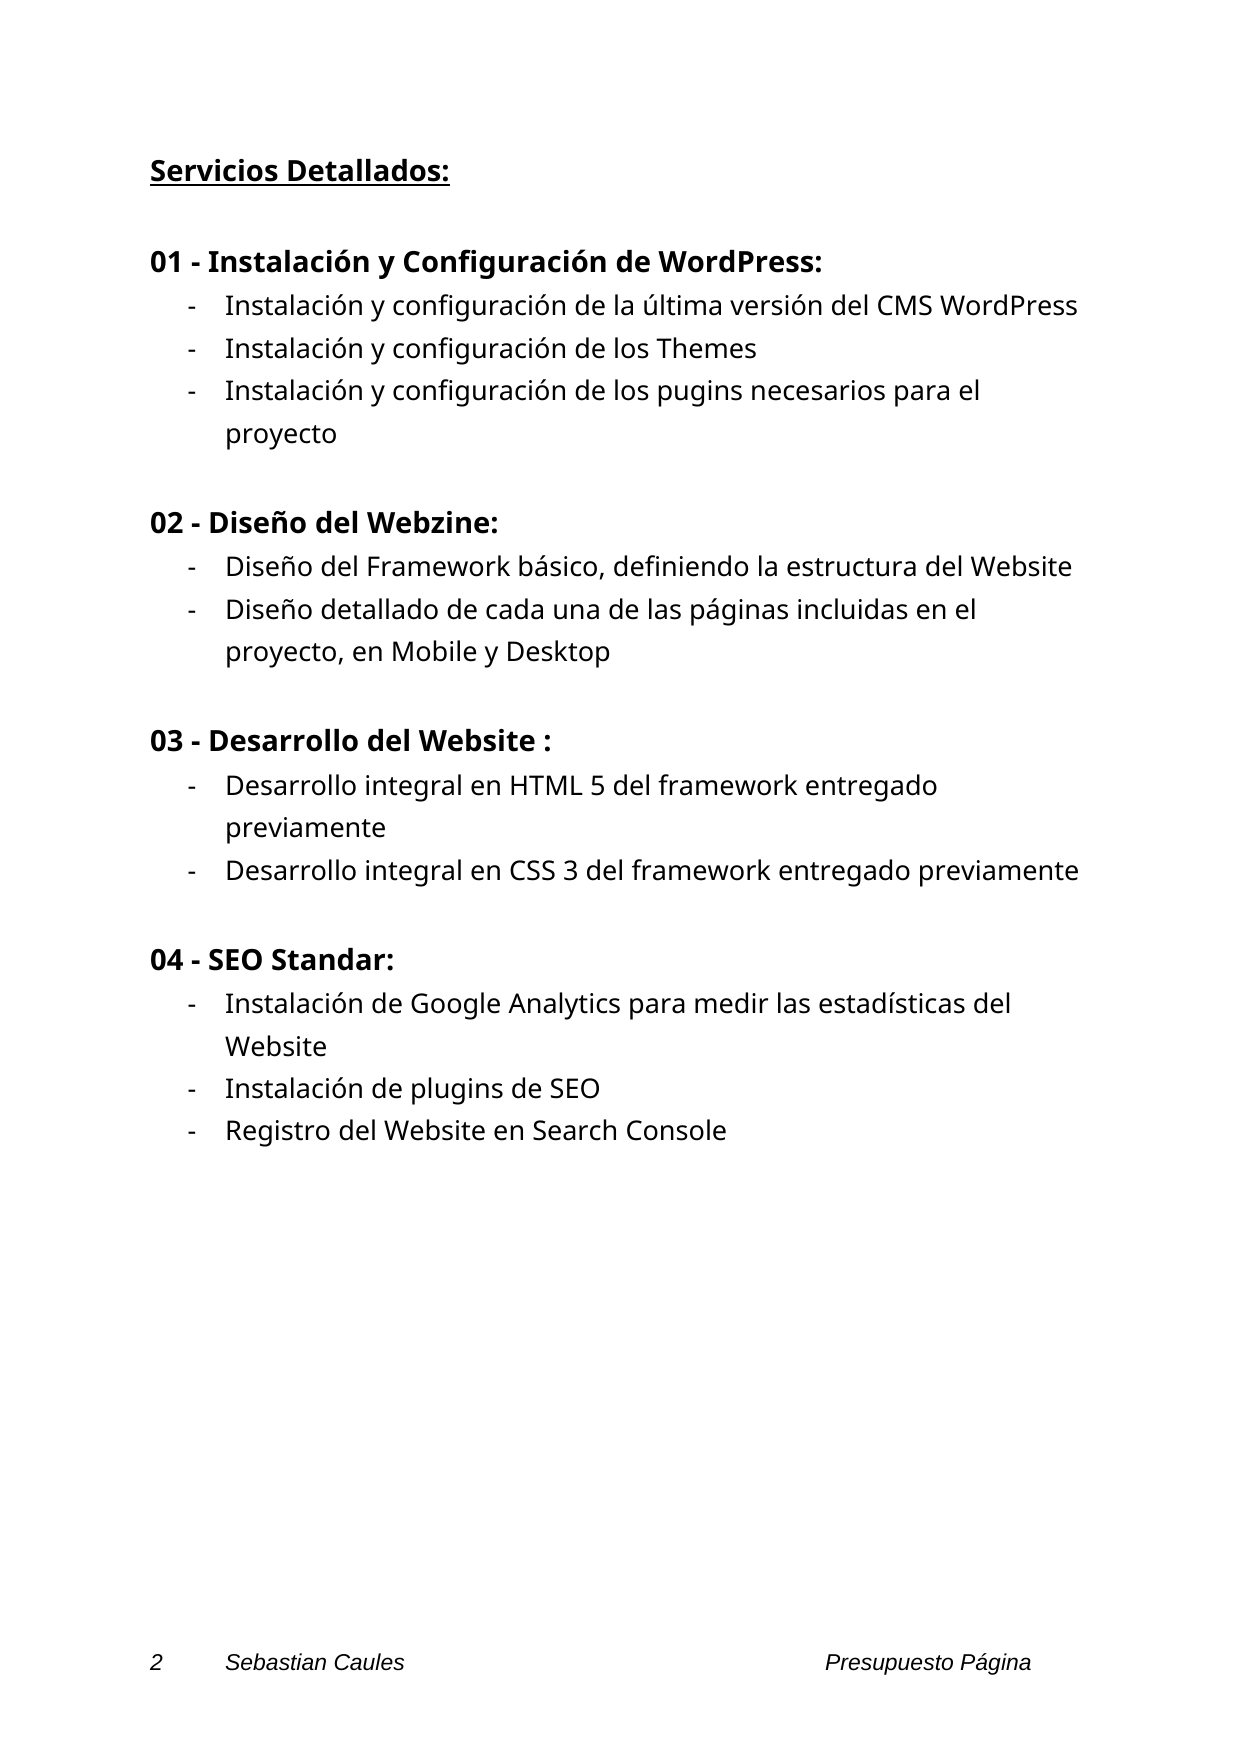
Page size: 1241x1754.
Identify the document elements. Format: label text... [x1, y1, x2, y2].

list Instalación de Google Analytics para medir las estadísticas del Website [187, 984, 1090, 1064]
text Servicios Detallados: [150, 150, 1090, 190]
list Instalación y configuración de la última versión del CMS WordPress [187, 287, 1090, 324]
text 01 - Instalación y Configuración de WordPress: [150, 241, 1090, 281]
list Diseño del Framework básico, definiendo la estructura del Website [187, 548, 1090, 584]
text 02 - Diseño del Webzine: [150, 502, 1090, 542]
list Instalación y configuración de los pugins necesarios para el proyecto [187, 372, 1090, 451]
list Desarrollo integral en CSS 3 del framework entregado previamente [187, 851, 1090, 888]
list Diseño detallado de cada una de las páginas incluidas en el proyecto, en Mobile y Desktop [187, 590, 1090, 669]
text 04 - SEO Standar: [150, 939, 1090, 979]
list Instalación y configuración de los Themes [187, 329, 1090, 366]
list Desarrollo integral en HTML 5 del framework entregado previamente [187, 766, 1090, 845]
text 03 - Desarrollo del Website : [150, 721, 1090, 760]
list Instalación de plugins de SEO [187, 1069, 1090, 1106]
list Registro del Website en Search Console [187, 1112, 1090, 1149]
